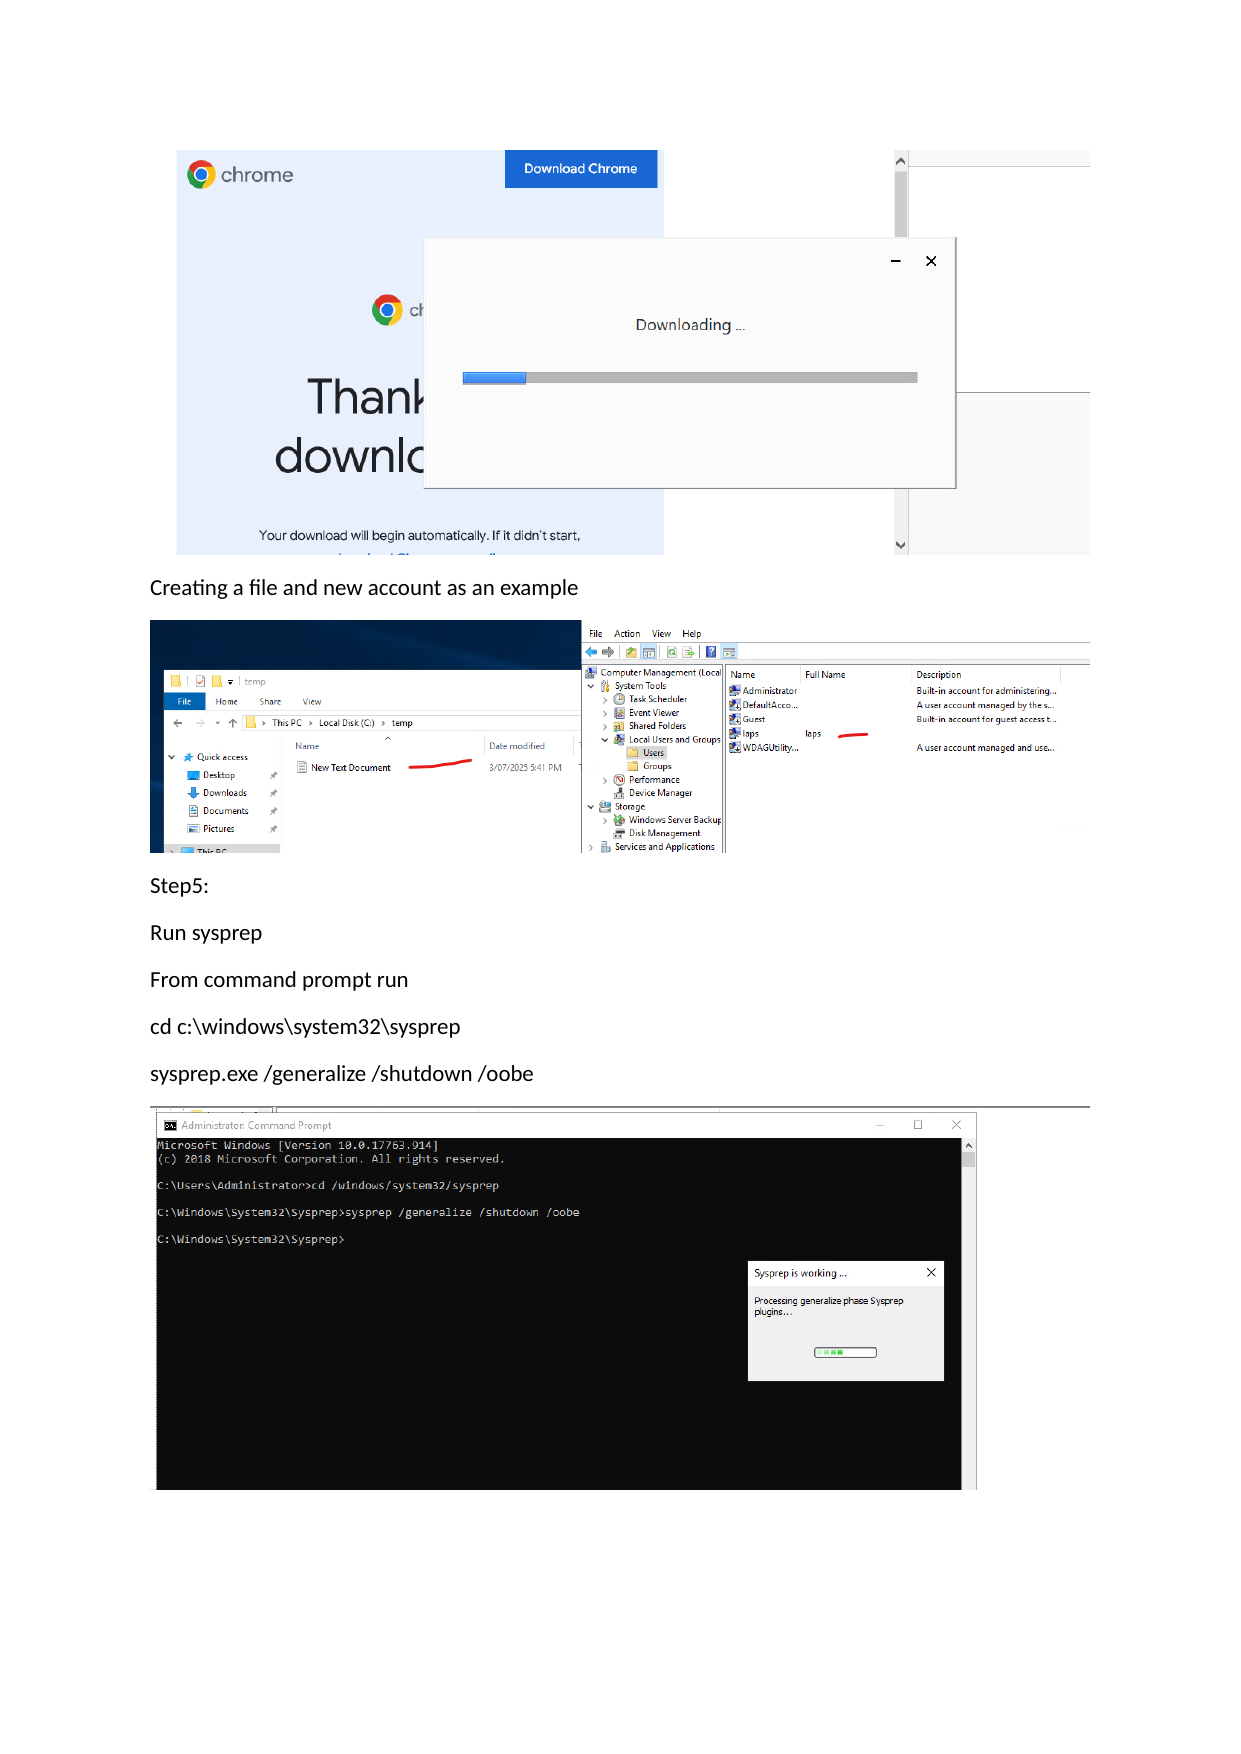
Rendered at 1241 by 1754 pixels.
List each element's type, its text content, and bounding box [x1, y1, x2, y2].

picture [150, 620, 1091, 853]
text Run sysprep [150, 918, 1090, 946]
text From command prompt run [150, 965, 1090, 993]
picture [150, 150, 1091, 555]
picture [150, 1105, 1091, 1490]
text Step5: [150, 871, 1090, 899]
text Creating a file and new account as an example [150, 573, 1090, 601]
text cd c:\windows\system32\sysprep [150, 1012, 1090, 1040]
text sysprep.exe /generalize /shutdown /oobe [150, 1059, 1090, 1087]
